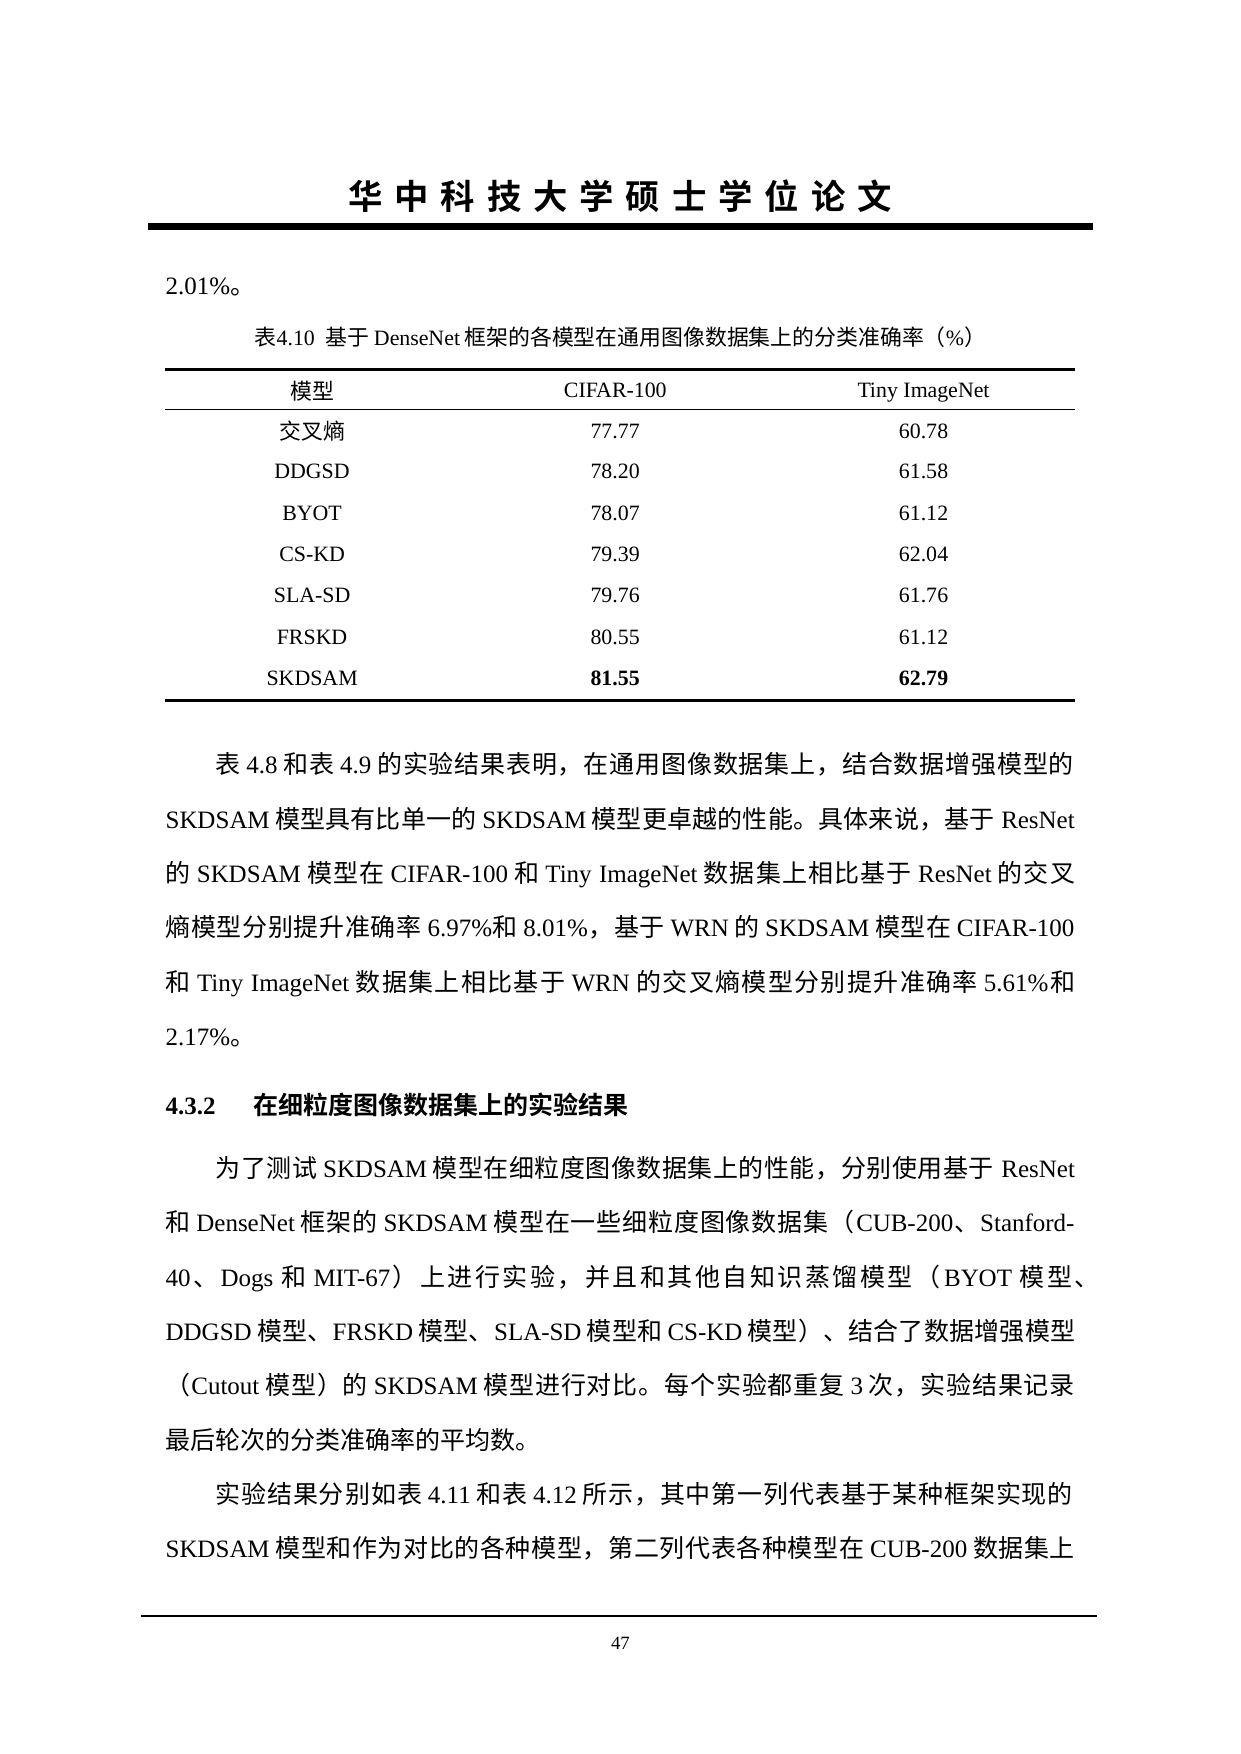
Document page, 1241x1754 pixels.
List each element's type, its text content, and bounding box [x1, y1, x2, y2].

table_header CIFAR-100 [458, 371, 772, 409]
table_cell 62.79 [772, 657, 1075, 698]
table_cell 77.77 [458, 410, 772, 450]
table_cell FRSKD [165, 616, 458, 657]
table_cell 交叉熵 [165, 410, 458, 450]
table_cell 78.07 [458, 492, 772, 533]
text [165, 1474, 1075, 1565]
table_cell 61.58 [772, 450, 1075, 492]
table_cell DDGSD [165, 450, 458, 492]
table_cell BYOT [165, 492, 458, 533]
table_cell 60.78 [772, 410, 1075, 450]
table_cell 78.20 [458, 450, 772, 492]
table_cell 61.12 [772, 492, 1075, 533]
table_cell 62.04 [772, 533, 1075, 574]
text 为了测试SKDSAM模型在细粒度图像数据集上的性能，分别使用基于ResNet和DenseNet框架的SKDSAM模型在一些细粒度图像数据集（CUB-200、Stanford-40、Dogs和MIT-67）上进行实验，并且和其他自知识蒸馏模型（BYOT模型、DDGSD模型、FRSKD模型、SLA-SD模型和CS-KD模型）、结合了数据增强模型（Cutout模型）的SKDSAM模型进行对比。每个实验都重复3次，实验结果记录最后轮次的分类准确率的平均数。 [165, 1148, 1075, 1456]
table_cell SKDSAM [165, 657, 458, 698]
table_header Tiny ImageNet [772, 371, 1075, 409]
table_cell 79.39 [458, 533, 772, 574]
table_header 模型 [165, 371, 458, 409]
subtitle 在细粒度图像数据集上的实验结果 [165, 1086, 1075, 1122]
table_cell 80.55 [458, 616, 772, 657]
table_cell 61.12 [772, 616, 1075, 657]
table_cell 61.76 [772, 575, 1075, 616]
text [165, 266, 1075, 302]
table_cell SLA-SD [165, 575, 458, 616]
table_cell 81.55 [458, 657, 772, 698]
table_cell 79.76 [458, 575, 772, 616]
table_cell CS-KD [165, 533, 458, 574]
